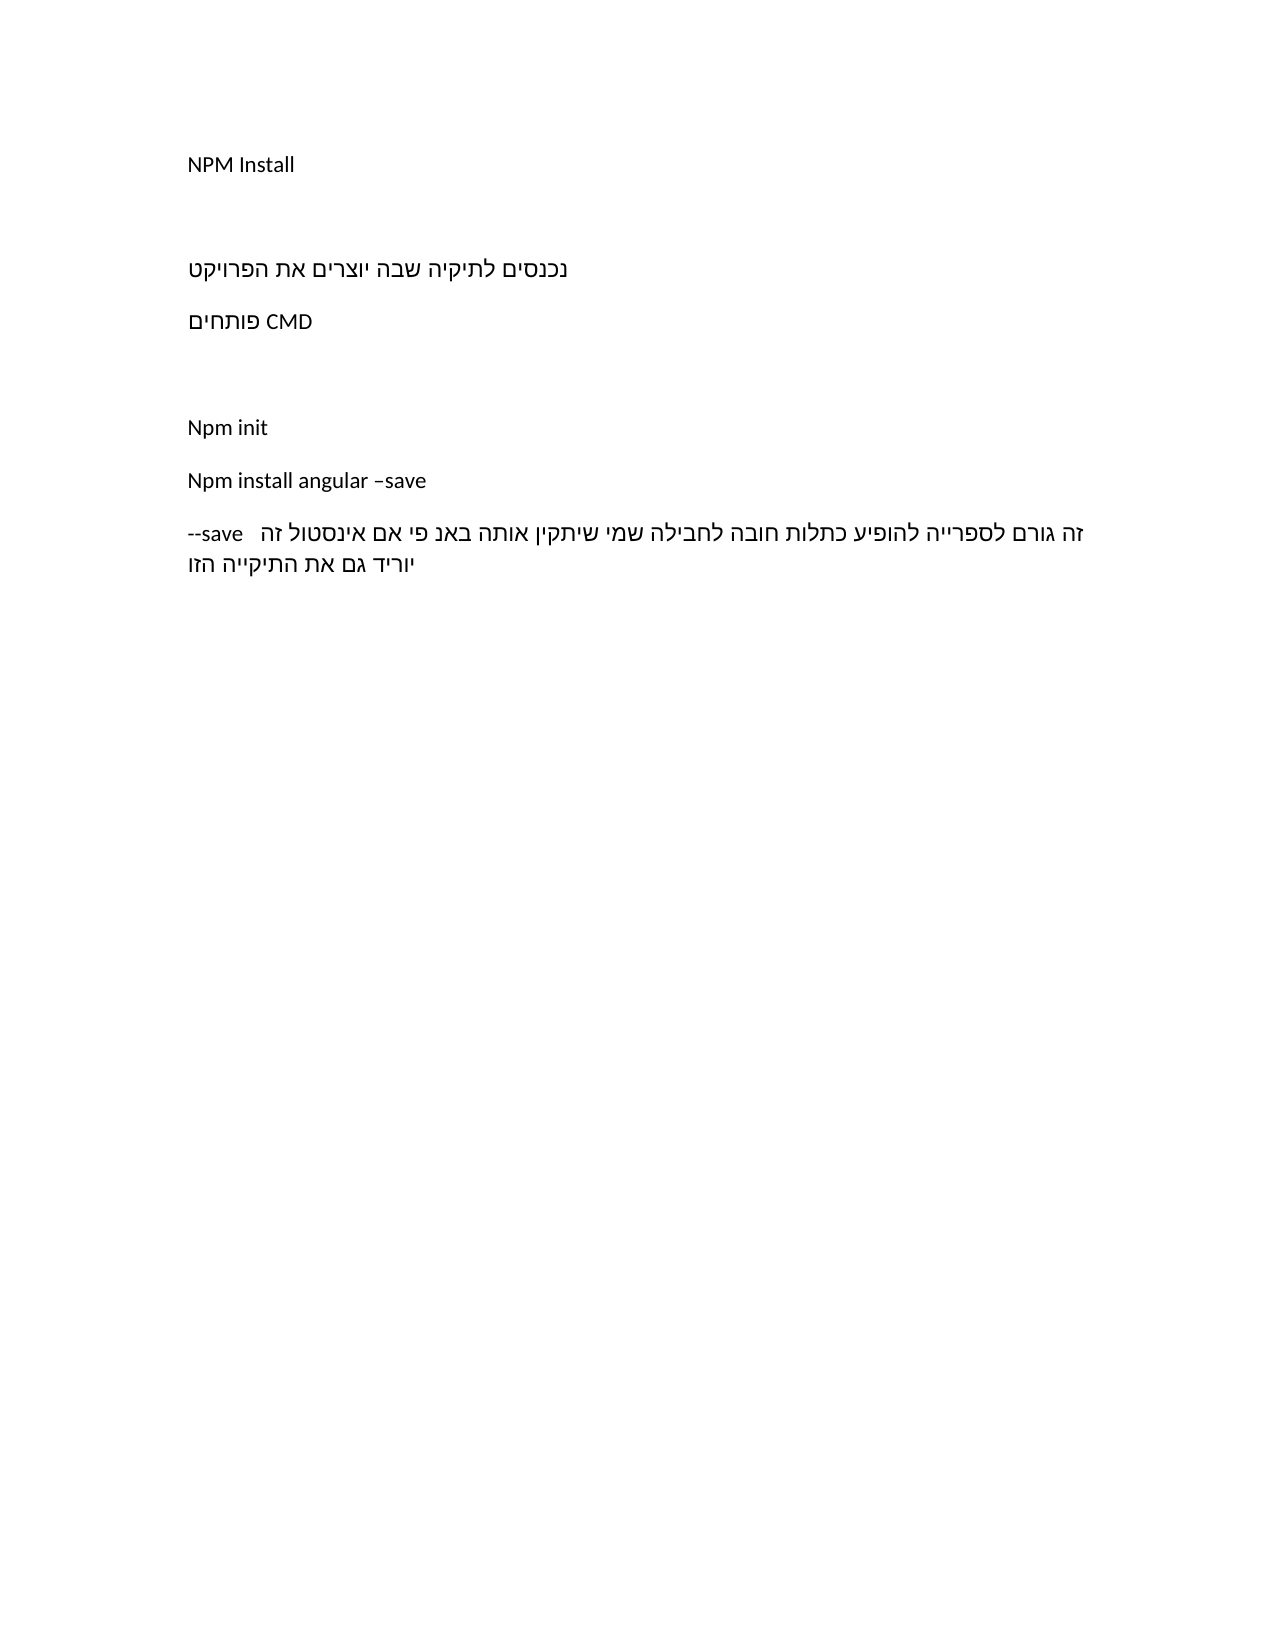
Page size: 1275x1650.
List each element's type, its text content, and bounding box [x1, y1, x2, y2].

text --save זה גורם לספרייה להופיע כתלות חובה לחבילה שמי שיתקין אותה באנ פי אם אינסטול זה יוריד גם את התיקייה הזו [187, 519, 1087, 577]
text NPM Install [187, 150, 1087, 178]
text פותחים CMD [187, 307, 1087, 335]
text Npm install angular –save [187, 466, 1087, 494]
text נכנסים לתיקיה שבה יוצרים את הפרויקט [187, 256, 1087, 282]
text Npm init [187, 413, 1087, 441]
